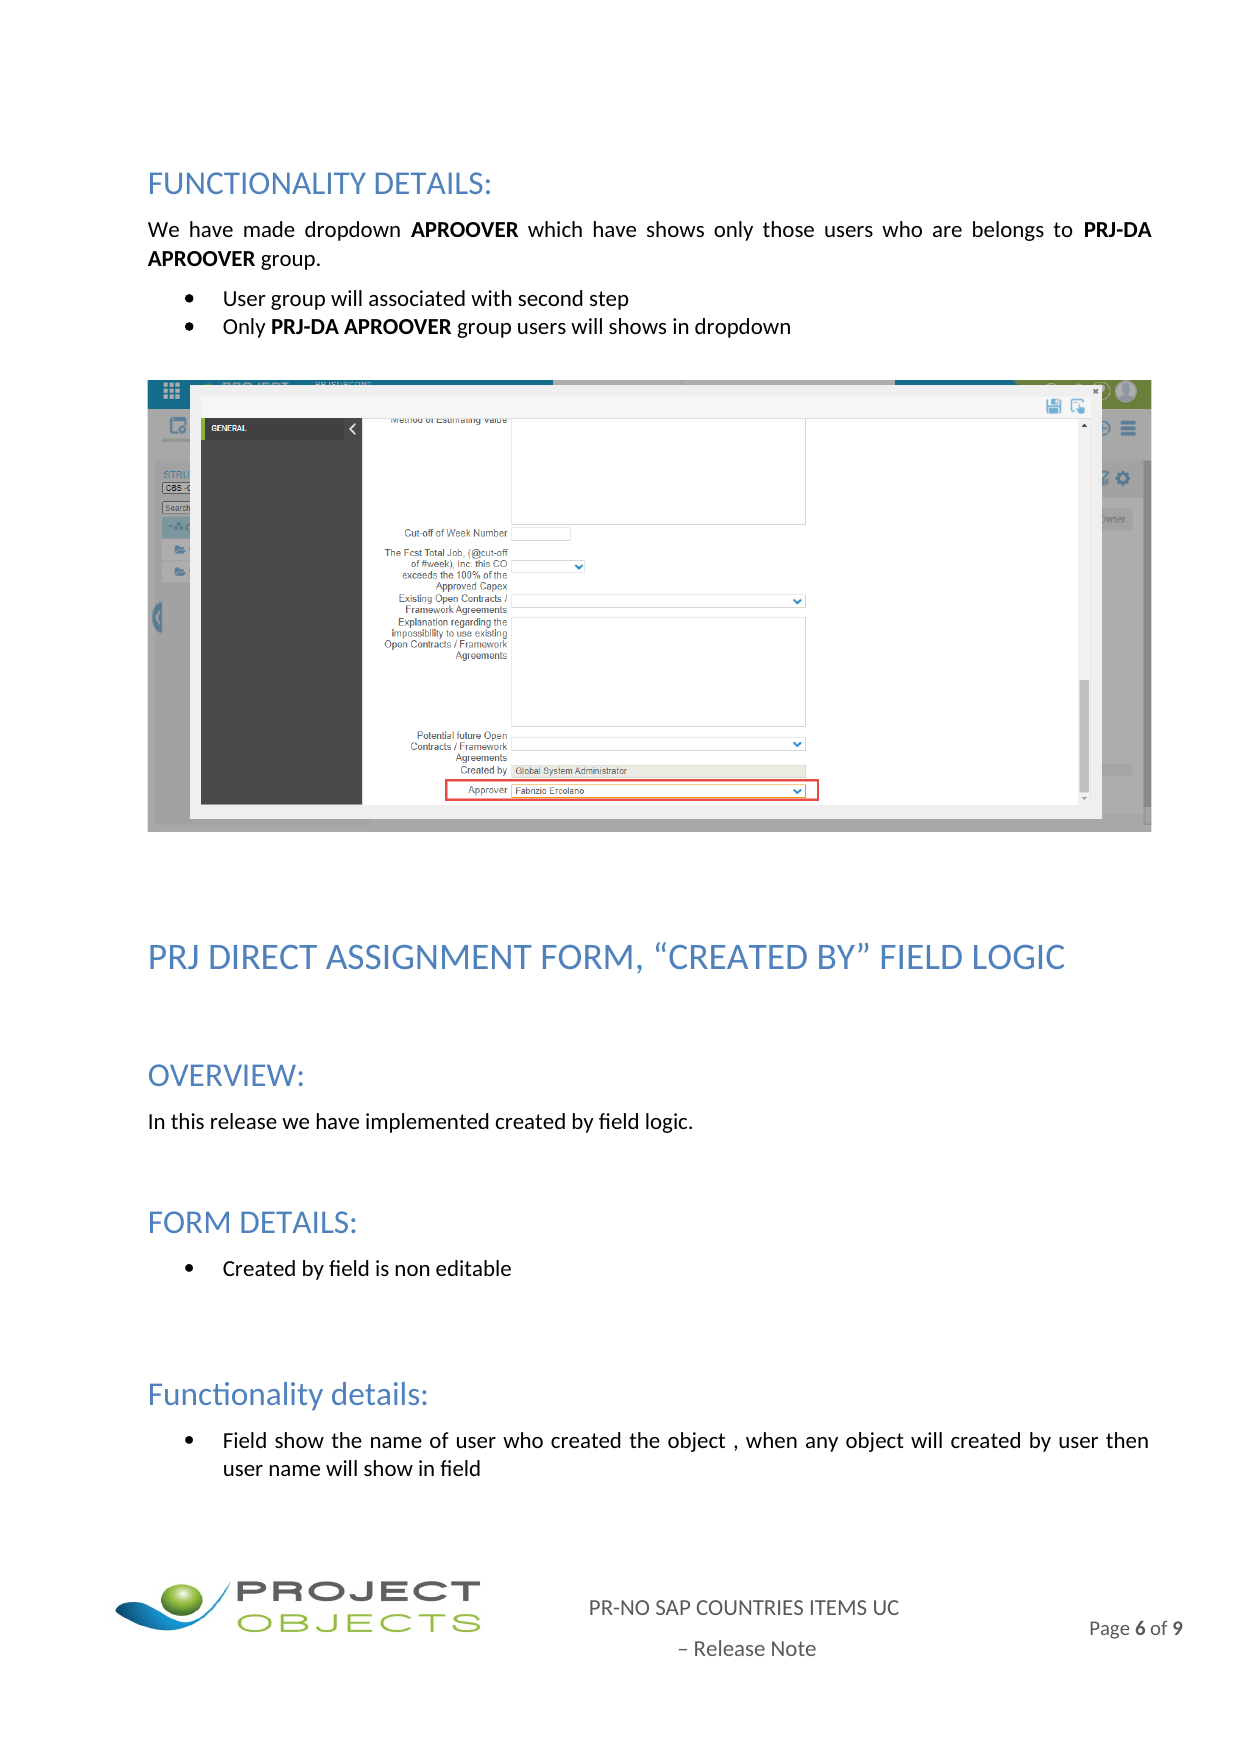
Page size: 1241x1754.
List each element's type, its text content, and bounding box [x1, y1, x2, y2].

text Functionality details: [148, 1373, 1152, 1414]
subtitle PRJ Direct Assignment Form, “Created by” field logic [148, 933, 1152, 978]
text We have made dropdown APROOVER which have shows only those users who are belongs to PRJ-DA APROOVER group. [148, 216, 1152, 272]
text In this release we have implemented created by field logic. [148, 1107, 1152, 1135]
picture [147, 380, 1152, 832]
subtitle Overview: [148, 1054, 1152, 1095]
text FUNCTIONALITY DETAILS: [148, 162, 1152, 203]
list Created by field is non editable [185, 1254, 1152, 1282]
picture [88, 1564, 507, 1649]
list User group will associated with second step [185, 284, 1152, 312]
list Field show the name of user who created the object , when any object will created by user then user name will show in field [185, 1426, 1152, 1482]
subtitle Form Details: [148, 1201, 1152, 1241]
list Only PRJ-DA APROOVER group users will shows in dropdown [185, 312, 1152, 340]
